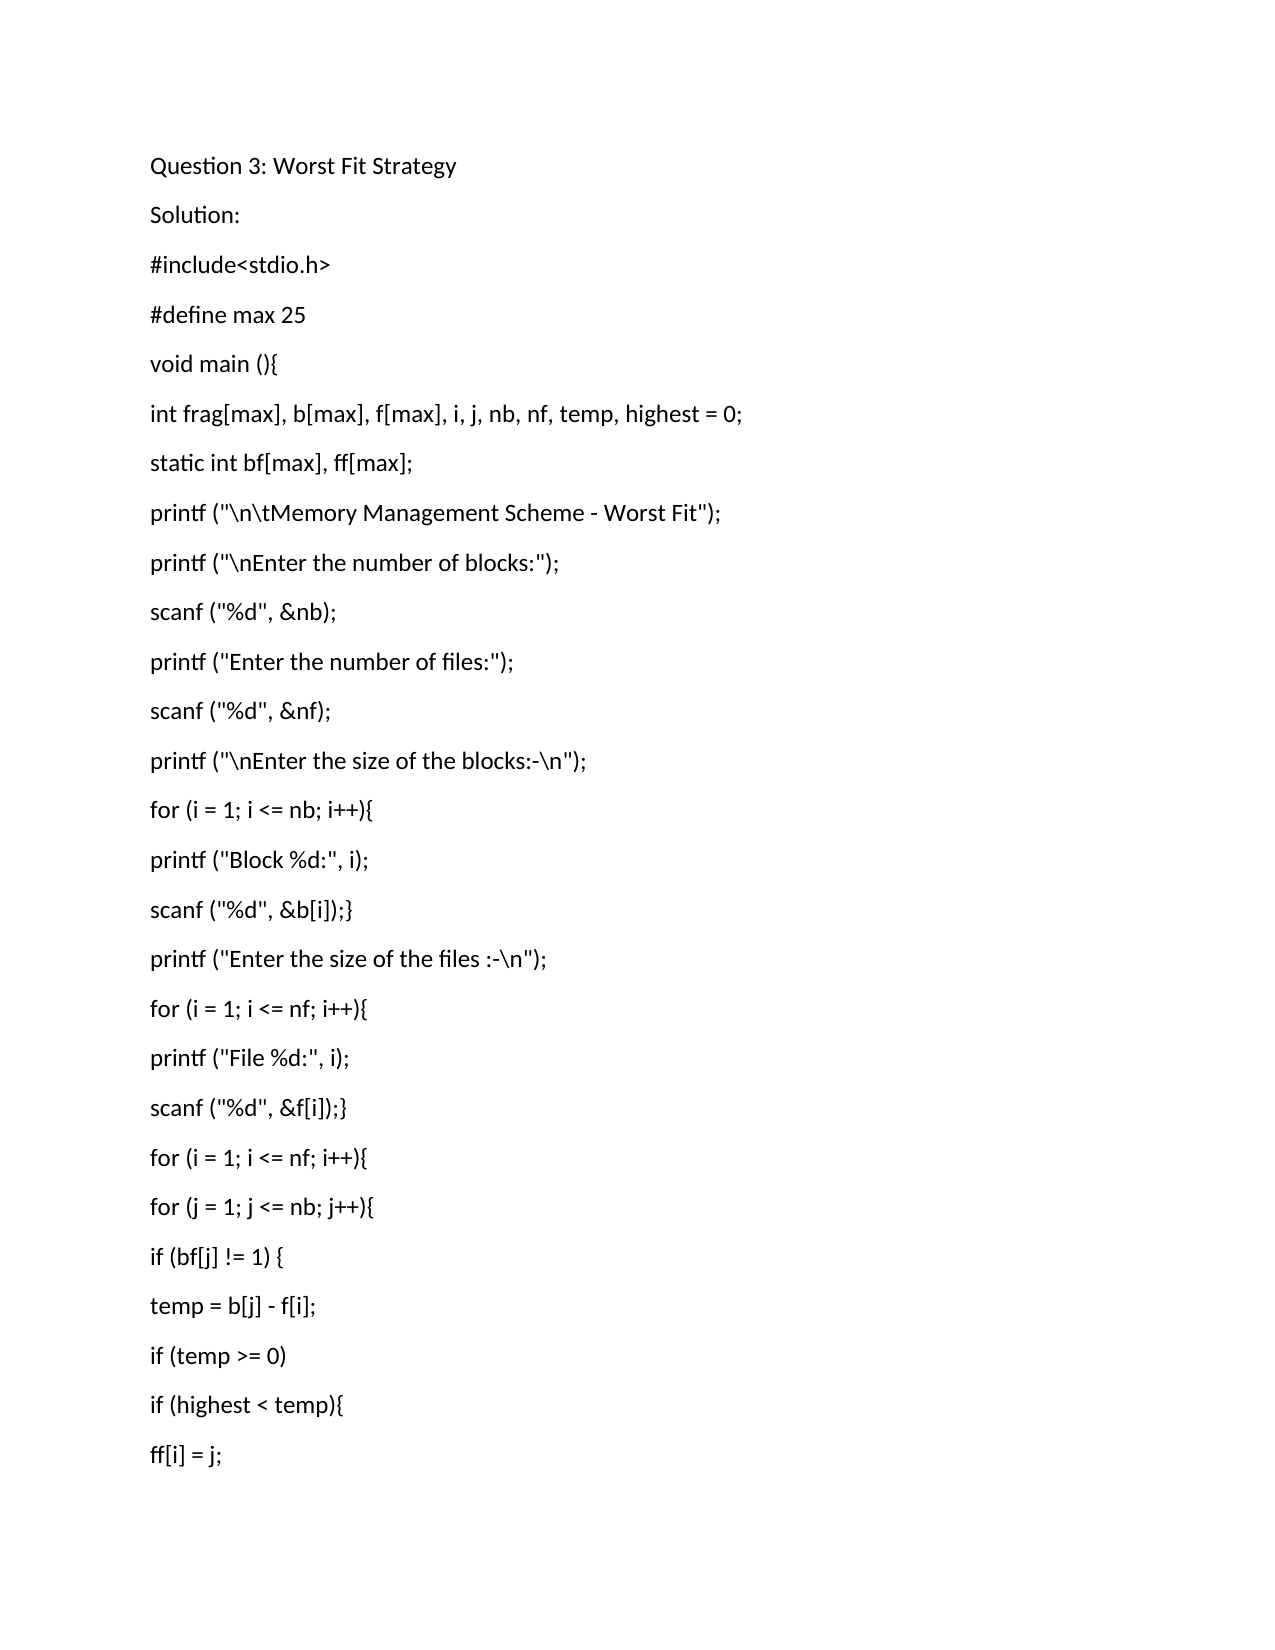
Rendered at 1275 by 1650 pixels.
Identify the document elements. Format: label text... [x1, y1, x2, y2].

text Question 3: Worst Fit Strategy [150, 150, 1125, 181]
text printf ("Enter the size of the files :-\n"); [150, 943, 1125, 974]
text if (highest < temp){ [150, 1389, 1125, 1420]
text printf ("File %d:", i); [150, 1042, 1125, 1073]
text temp = b[j] - f[i]; [150, 1290, 1125, 1321]
text Solution: [150, 199, 1125, 230]
text #include<stdio.h> [150, 249, 1125, 280]
text for (i = 1; i <= nf; i++){ [150, 993, 1125, 1023]
text scanf ("%d", &nf); [150, 695, 1125, 726]
text void main (){ [150, 348, 1125, 379]
text printf ("Block %d:", i); [150, 844, 1125, 875]
text for (i = 1; i <= nb; i++){ [150, 794, 1125, 825]
text scanf ("%d", &nb); [150, 596, 1125, 627]
text printf ("\nEnter the size of the blocks:-\n"); [150, 745, 1125, 776]
text for (i = 1; i <= nf; i++){ [150, 1142, 1125, 1172]
text if (temp >= 0) [150, 1340, 1125, 1371]
text printf ("\n\tMemory Management Scheme - Worst Fit"); [150, 497, 1125, 528]
text printf ("\nEnter the number of blocks:"); [150, 547, 1125, 577]
text if (bf[j] != 1) { [150, 1241, 1125, 1271]
text scanf ("%d", &f[i]);} [150, 1092, 1125, 1123]
text printf ("Enter the number of files:"); [150, 646, 1125, 676]
text static int bf[max], ff[max]; [150, 447, 1125, 478]
text int frag[max], b[max], f[max], i, j, nb, nf, temp, highest = 0; [150, 398, 1125, 428]
text scanf ("%d", &b[i]);} [150, 894, 1125, 924]
text for (j = 1; j <= nb; j++){ [150, 1191, 1125, 1222]
text ff[i] = j; [150, 1439, 1125, 1470]
text #define max 25 [150, 299, 1125, 329]
